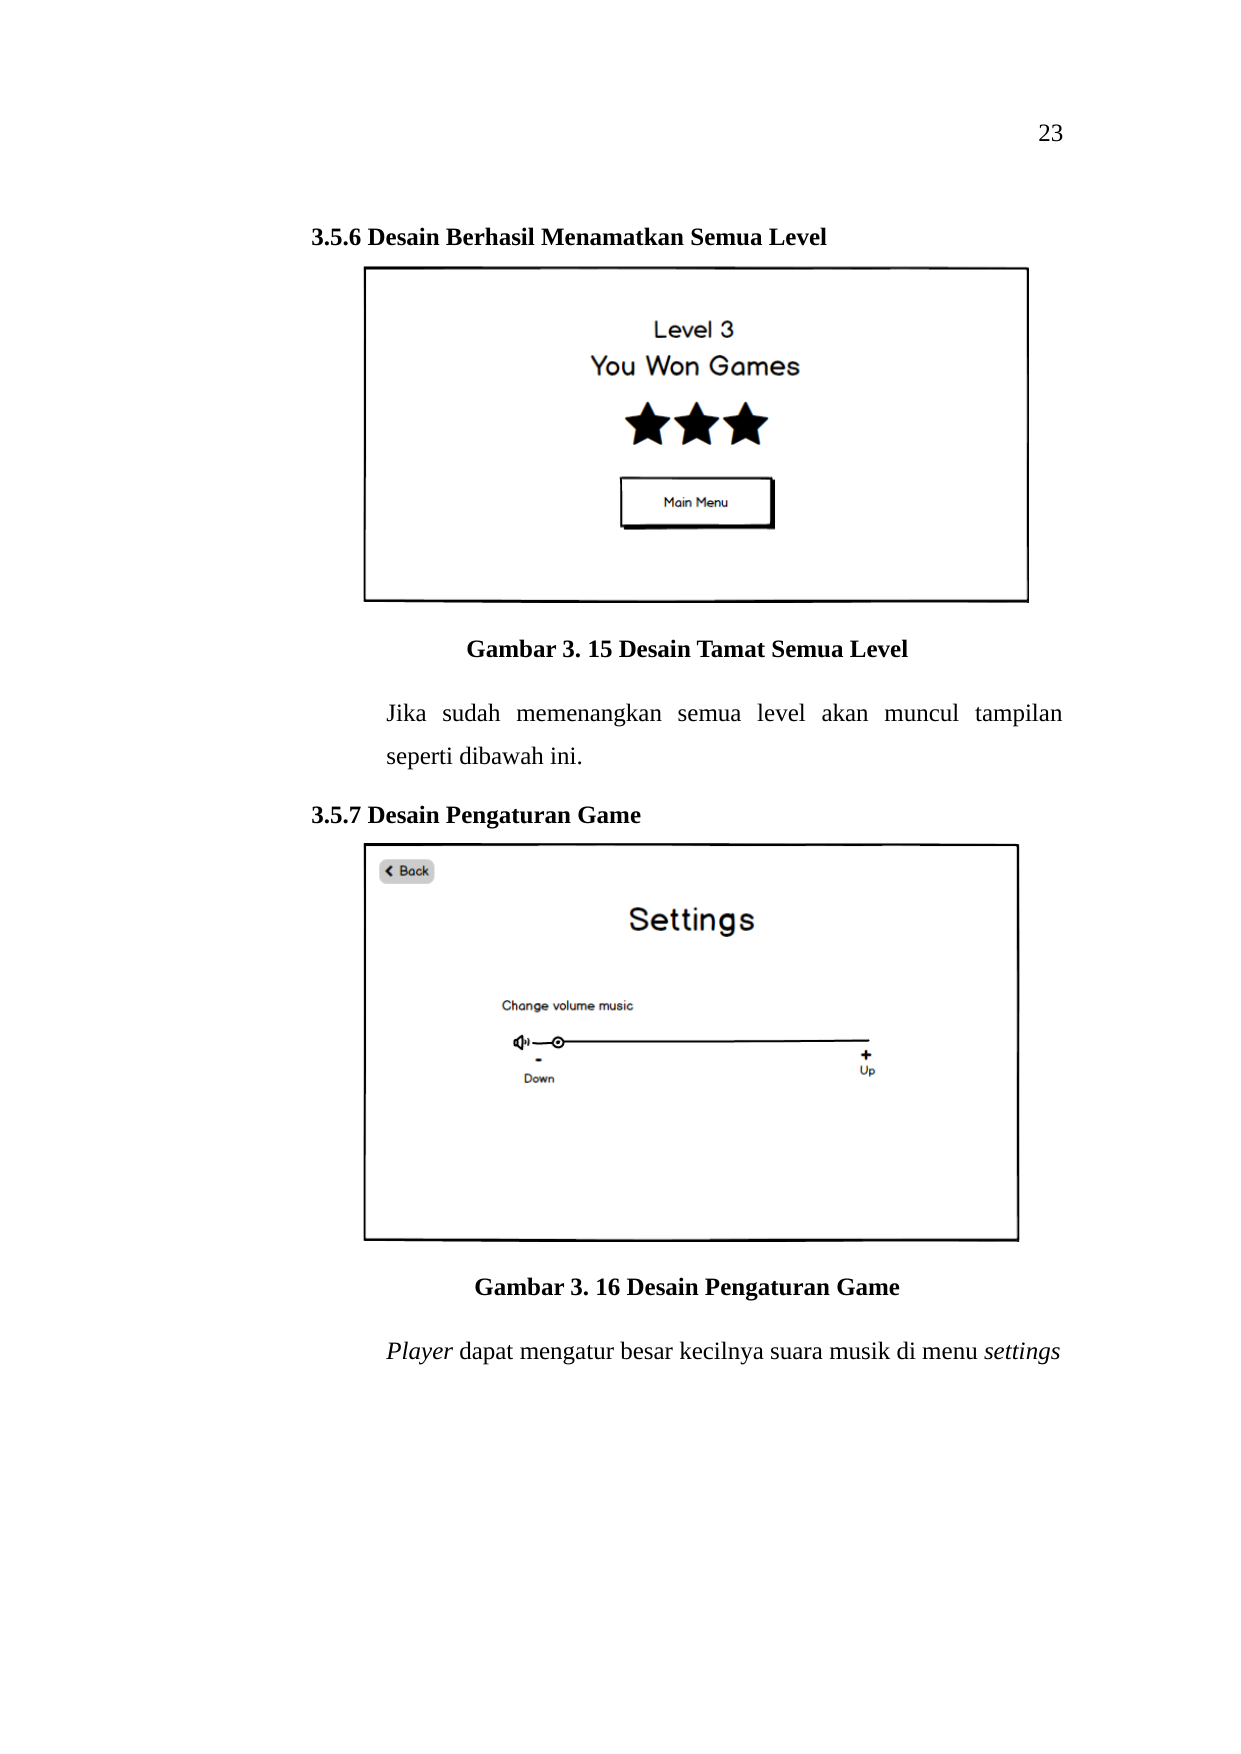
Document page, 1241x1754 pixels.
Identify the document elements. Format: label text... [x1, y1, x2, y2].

subtitle Desain Pengaturan Game [311, 801, 1063, 829]
subtitle Desain Berhasil Menamatkan Semua Level [311, 222, 1063, 251]
picture [363, 843, 1020, 1242]
text Gambar 3. 16 Desain Pengaturan Game [236, 1272, 1063, 1301]
text Player dapat mengatur besar kecilnya suara musik di menu settings [311, 1336, 1063, 1365]
text Jika sudah memenangkan semua level akan muncul tampilan seperti dibawah ini. [386, 698, 1063, 769]
picture [363, 265, 1029, 603]
text Gambar 3. 15 Desain Tamat Semua Level [236, 634, 1063, 662]
